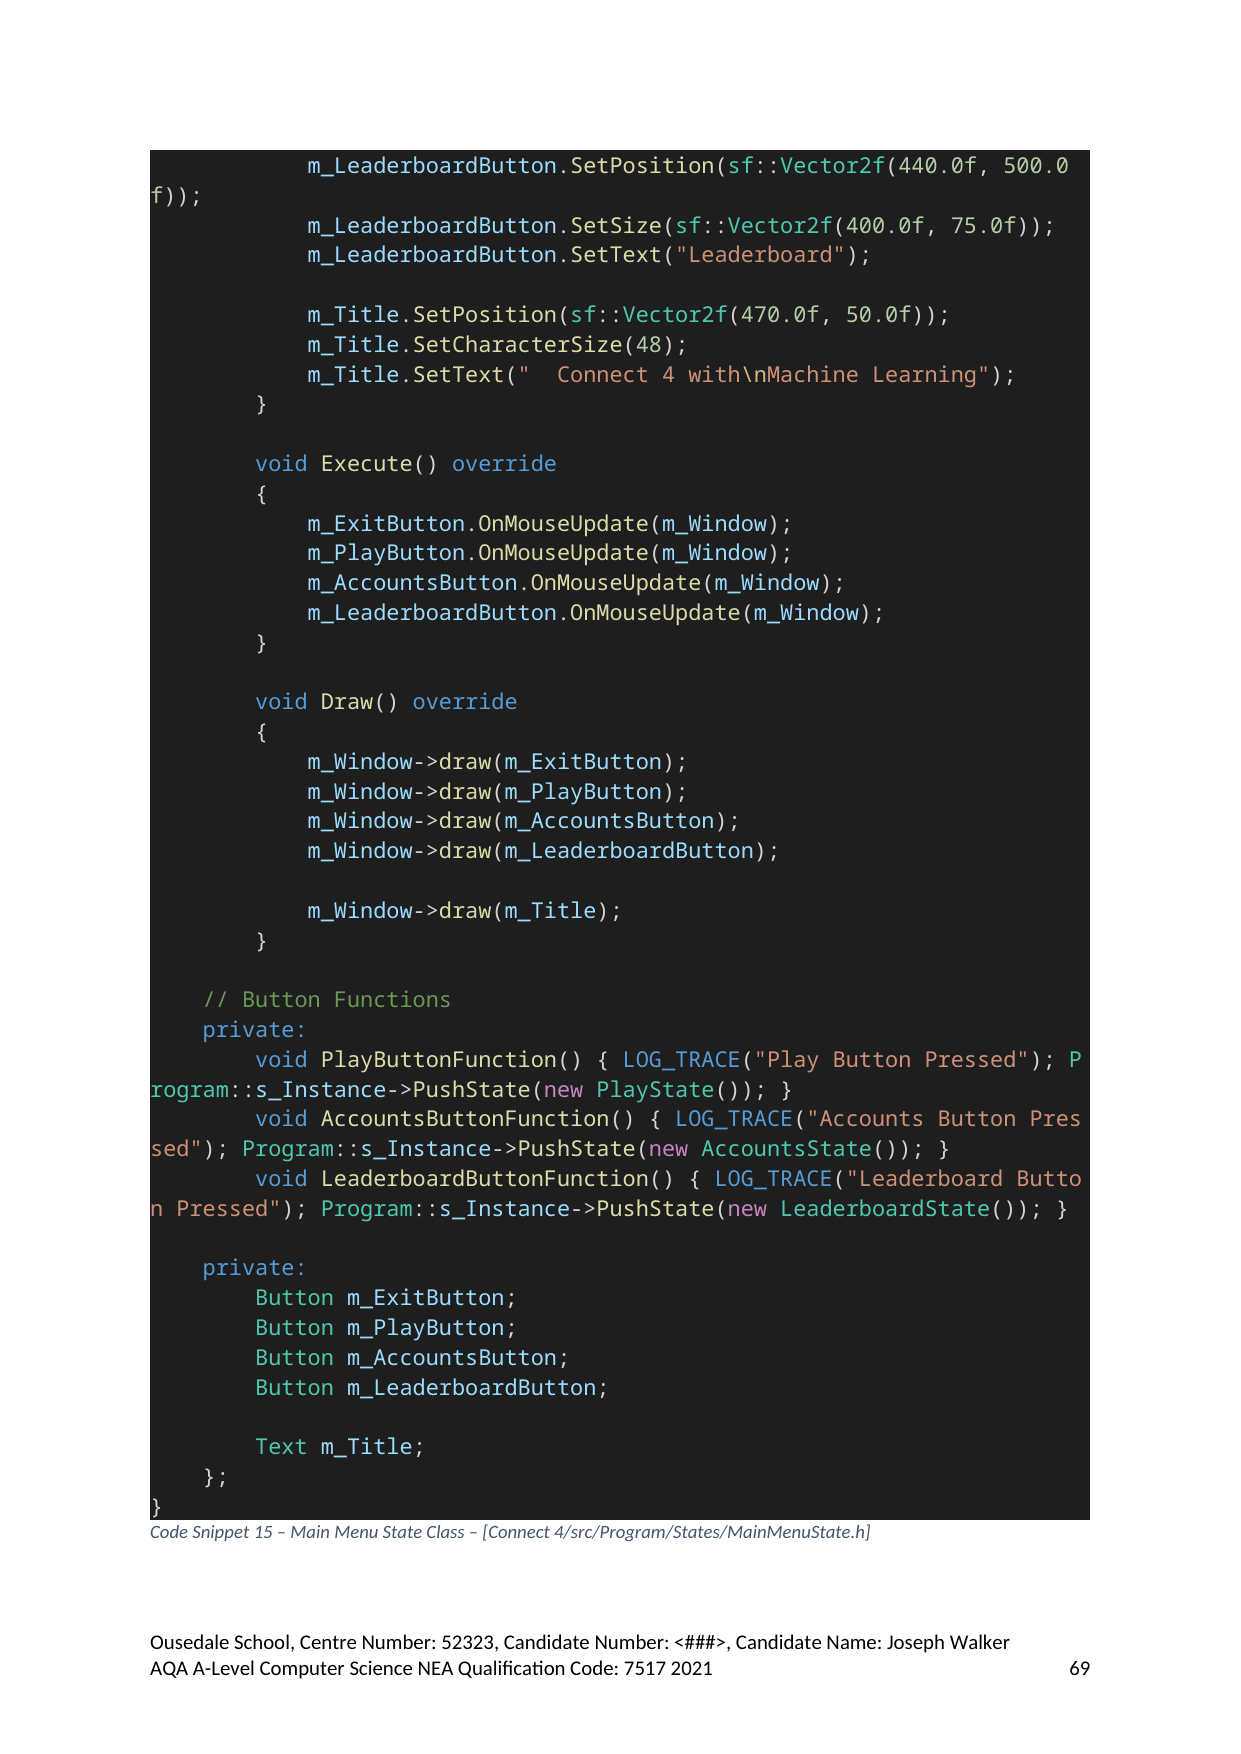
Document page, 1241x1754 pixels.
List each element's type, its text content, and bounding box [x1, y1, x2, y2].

text Button m_ExitButton; [150, 1282, 1090, 1312]
text m_Window->draw(m_AccountsButton); [150, 805, 1090, 835]
text m_AccountsButton.OnMouseUpdate(m_Window); [150, 567, 1090, 597]
text m_LeaderboardButton.SetText("Leaderboard"); [150, 239, 1090, 269]
text Button m_PlayButton; [150, 1312, 1090, 1342]
text void PlayButtonFunction() { LOG_TRACE("Play Button Pressed"); Program::s_Instance->PushState(new PlayState()); } [150, 1044, 1090, 1103]
text m_LeaderboardButton.OnMouseUpdate(m_Window); [150, 597, 1090, 627]
text m_Window->draw(m_LeaderboardButton); [150, 835, 1090, 865]
text m_Window->draw(m_ExitButton); [150, 746, 1090, 776]
text void Draw() override [150, 686, 1090, 716]
text }; [150, 1461, 1090, 1491]
text Button m_LeaderboardButton; [150, 1371, 1090, 1401]
text } [150, 388, 1090, 418]
text m_LeaderboardButton.SetSize(sf::Vector2f(400.0f, 75.0f)); [150, 209, 1090, 239]
text { [150, 478, 1090, 507]
text m_Window->draw(m_Title); [150, 895, 1090, 924]
text // Button Functions [150, 984, 1090, 1014]
text m_ExitButton.OnMouseUpdate(m_Window); [150, 507, 1090, 537]
text { [150, 716, 1090, 746]
text private: [150, 1252, 1090, 1282]
text private: [150, 1014, 1090, 1044]
text } [150, 627, 1090, 656]
text } [150, 1491, 1090, 1520]
text m_LeaderboardButton.SetPosition(sf::Vector2f(440.0f, 500.0f)); [150, 150, 1090, 209]
text void Execute() override [150, 448, 1090, 478]
text } [150, 924, 1090, 954]
text void AccountsButtonFunction() { LOG_TRACE("Accounts Button Pressed"); Program::s_Instance->PushState(new AccountsState()); } [150, 1103, 1090, 1163]
text m_Window->draw(m_PlayButton); [150, 776, 1090, 805]
text void LeaderboardButtonFunction() { LOG_TRACE("Leaderboard Button Pressed"); Program::s_Instance->PushState(new LeaderboardState()); } [150, 1163, 1090, 1222]
text m_Title.SetPosition(sf::Vector2f(470.0f, 50.0f)); [150, 299, 1090, 329]
text Text m_Title; [150, 1431, 1090, 1461]
text m_PlayButton.OnMouseUpdate(m_Window); [150, 537, 1090, 567]
text Button m_AccountsButton; [150, 1342, 1090, 1371]
text m_Title.SetText(" Connect 4 with\nMachine Learning"); [150, 358, 1090, 388]
text m_Title.SetCharacterSize(48); [150, 329, 1090, 358]
